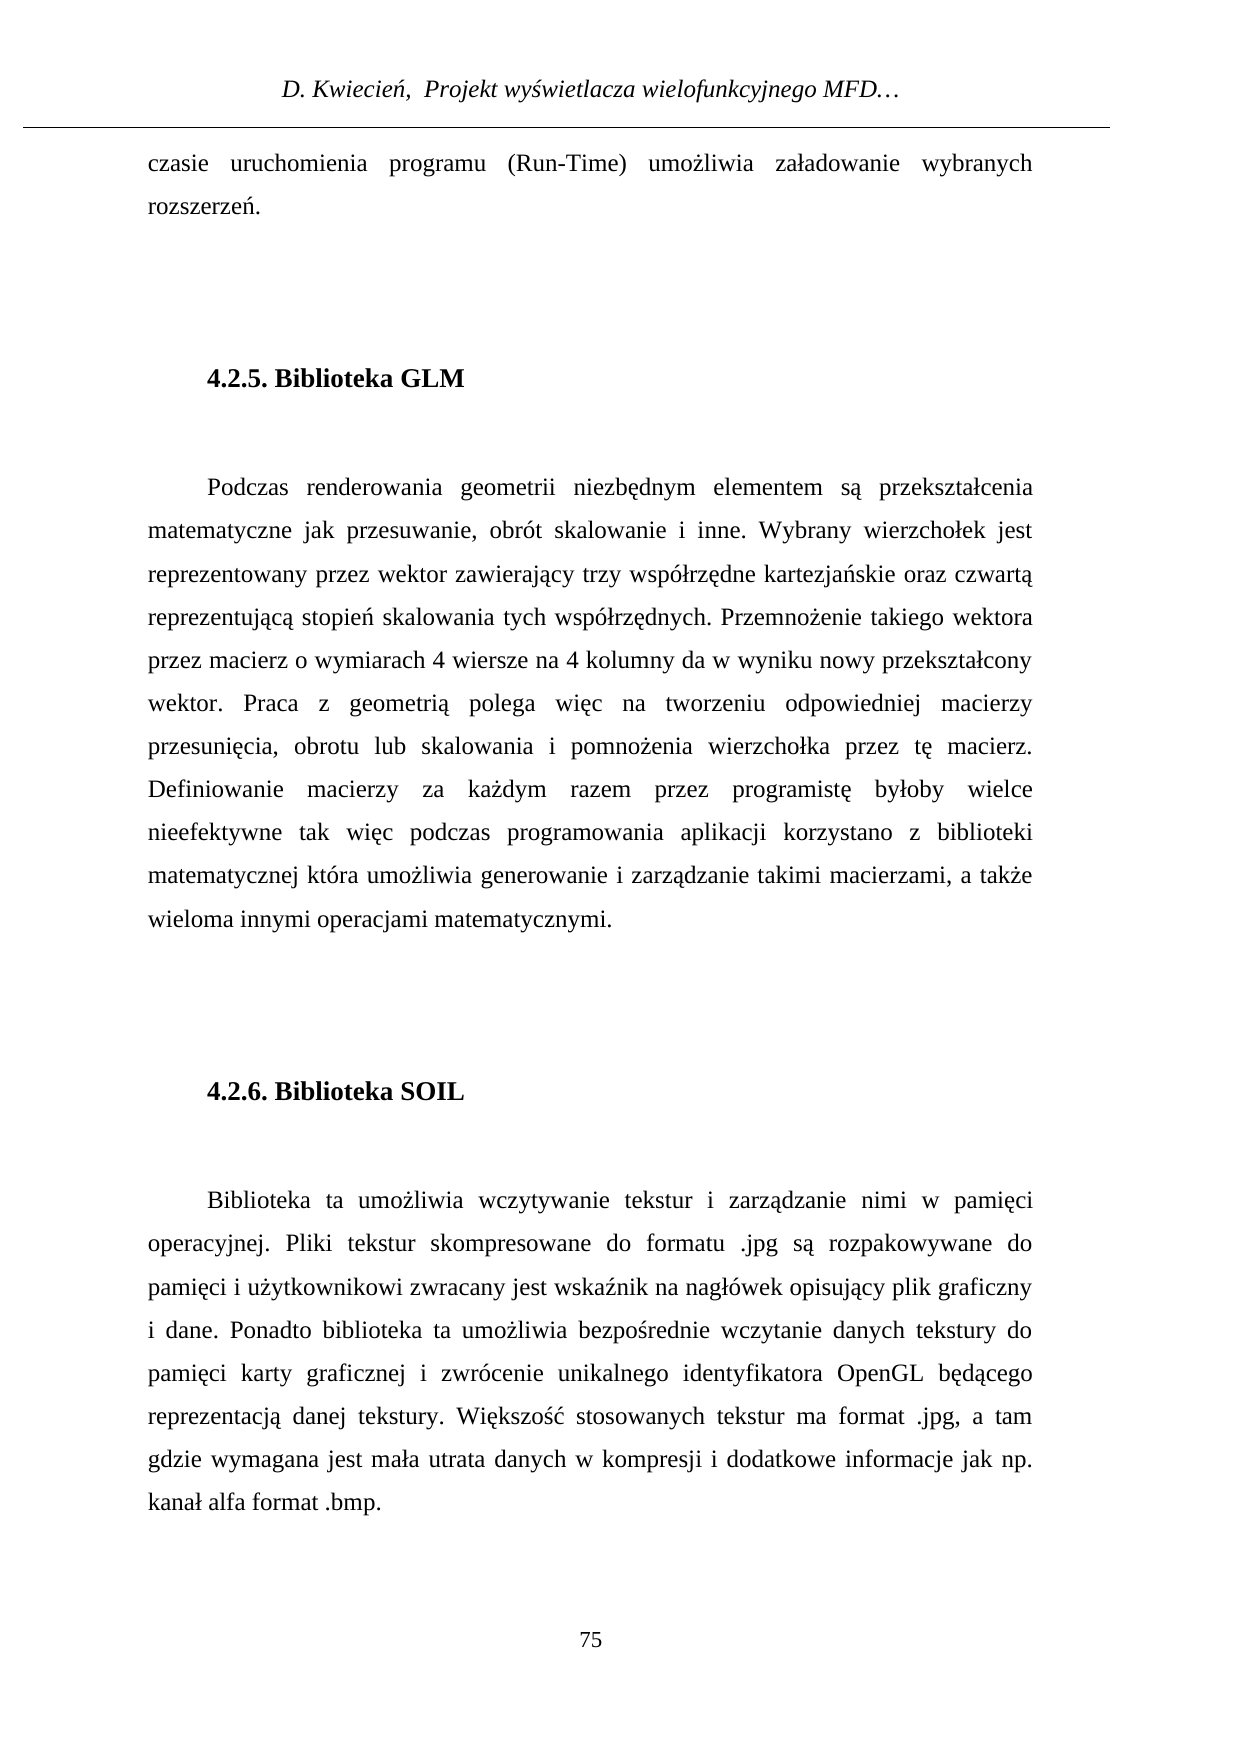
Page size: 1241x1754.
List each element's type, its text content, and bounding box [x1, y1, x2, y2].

subtitle 4.2.6. Biblioteka SOIL [148, 1075, 1033, 1106]
subtitle 4.2.5. Biblioteka GLM [148, 362, 1033, 393]
text Podczas renderowania geometrii niezbędnym elementem są przekształcenia matematyczne jak przesuwanie, obrót skalowanie i inne. Wybrany wierzchołek jest reprezentowany przez wektor zawierający trzy współrzędne kartezjańskie oraz czwartą reprezentującą stopień skalowania tych współrzędnych. Przemnożenie takiego wektora przez macierz o wymiarach 4 wiersze na 4 kolumny da w wyniku nowy przekształcony wektor. Praca z geometrią polega więc na tworzeniu odpowiedniej macierzy przesunięcia, obrotu lub skalowania i pomnożenia wierzchołka przez tę macierz. Definiowanie macierzy za każdym razem przez programistę byłoby wielce nieefektywne tak więc podczas programowania aplikacji korzystano z biblioteki matematycznej która umożliwia generowanie i zarządzanie takimi macierzami, a także wieloma innymi operacjami matematycznymi. [148, 472, 1033, 932]
text Biblioteka ta umożliwia wczytywanie tekstur i zarządzanie nimi w pamięci operacyjnej. Pliki tekstur skompresowane do formatu .jpg są rozpakowywane do pamięci i użytkownikowi zwracany jest wskaźnik na nagłówek opisujący plik graficzny i dane. Ponadto biblioteka ta umożliwia bezpośrednie wczytanie danych tekstury do pamięci karty graficznej i zwrócenie unikalnego identyfikatora OpenGL będącego reprezentacją danej tekstury. Większość stosowanych tekstur ma format .jpg, a tam gdzie wymagana jest mała utrata danych w kompresji i dodatkowe informacje jak np. kanał alfa format .bmp. [148, 1185, 1033, 1516]
